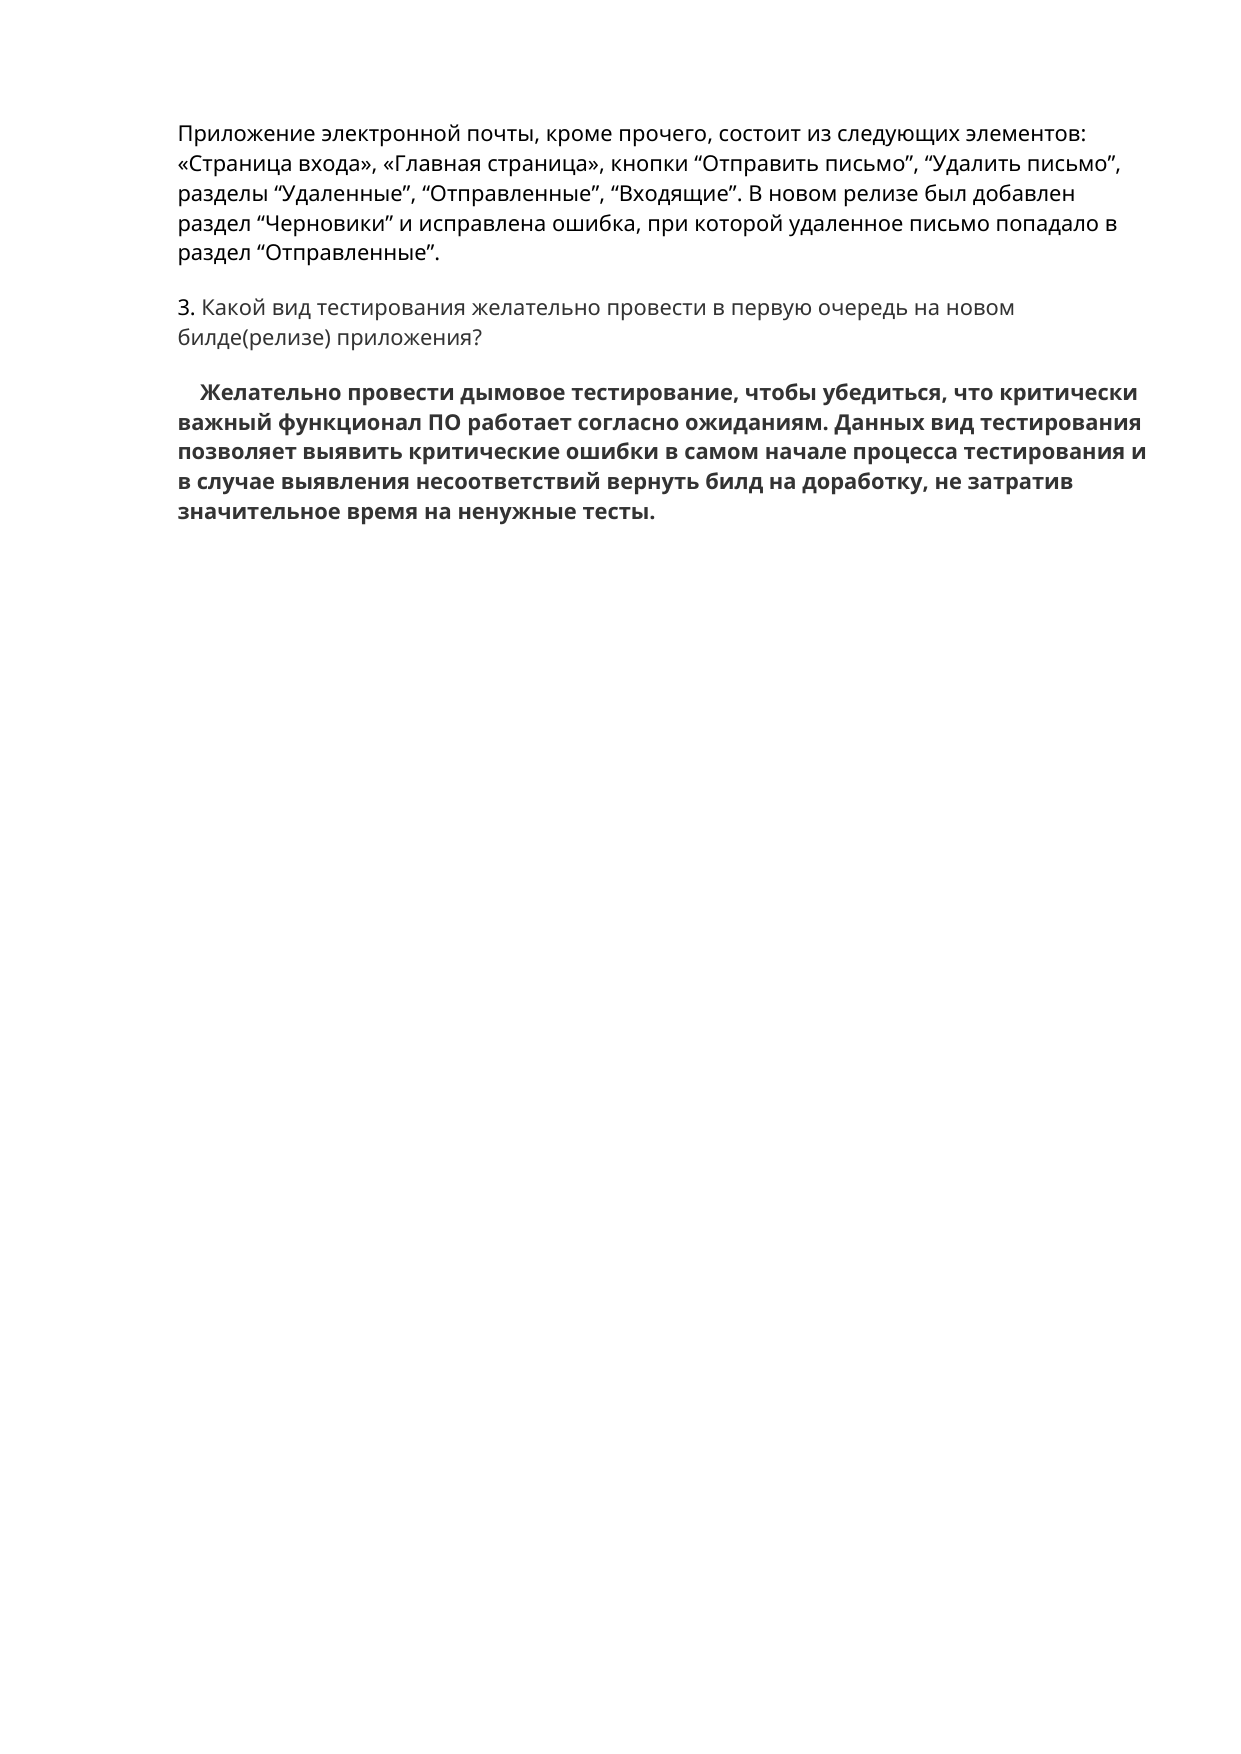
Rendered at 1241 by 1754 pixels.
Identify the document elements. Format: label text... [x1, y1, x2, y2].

text Приложение электронной почты, кроме прочего, состоит из следующих элементов: «Страница входа», «Главная страница», кнопки “Отправить письмо”, “Удалить письмо”, разделы “Удаленные”, “Отправленные”, “Входящие”. В новом релизе был добавлен раздел “Черновики” и исправлена ошибка, при которой удаленное письмо попадало в раздел “Отправленные”. [177, 118, 1152, 267]
text 3. Какой вид тестирования желательно провести в первую очередь на новом билде(релизе) приложения? [177, 292, 1152, 352]
text Желательно провести дымовое тестирование, чтобы убедиться, что критически важный функционал ПО работает согласно ожиданиям. Данных вид тестирования позволяет выявить критические ошибки в самом начале процесса тестирования и в случае выявления несоответствий вернуть билд на доработку, не затратив значительное время на ненужные тесты. [177, 377, 1152, 526]
